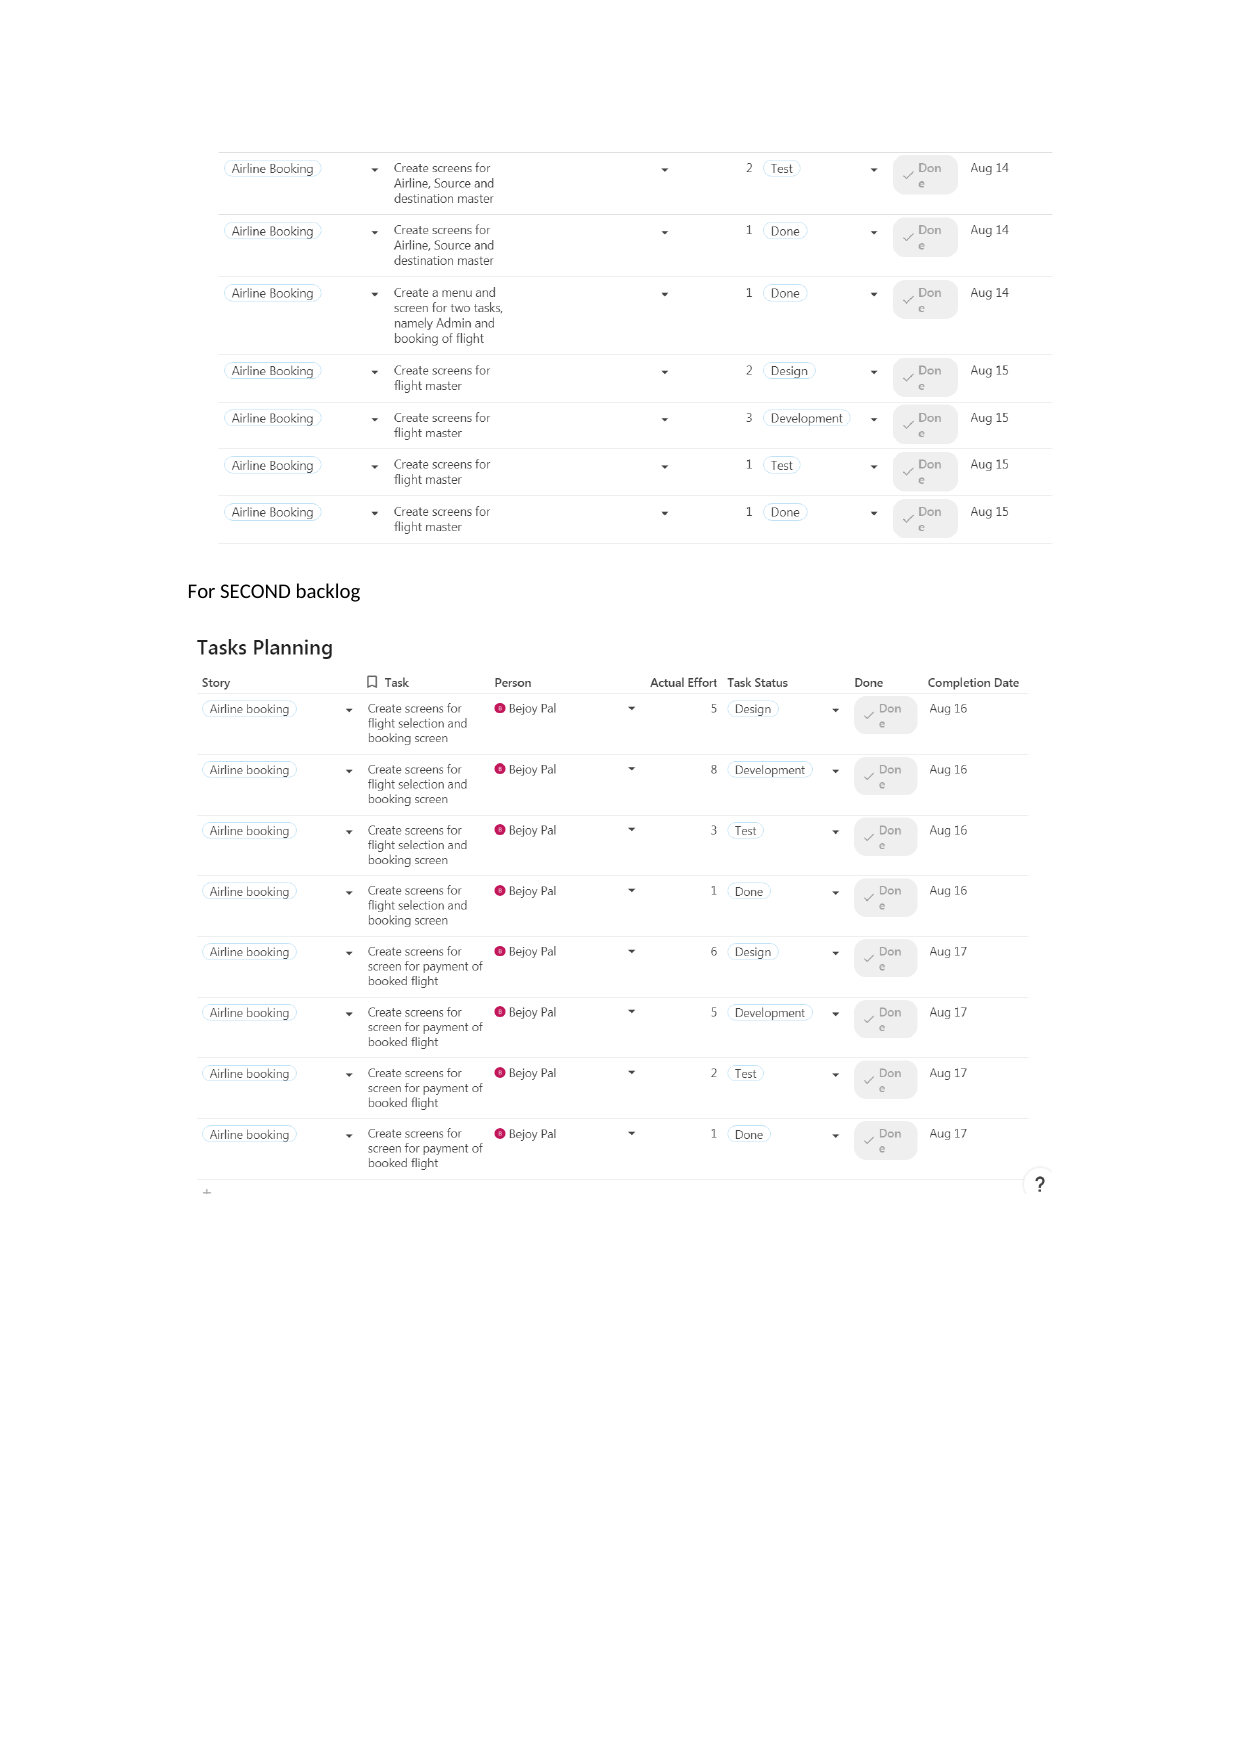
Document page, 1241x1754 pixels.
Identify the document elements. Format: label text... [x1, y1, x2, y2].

picture [187, 629, 1052, 1194]
text For SECOND backlog [187, 578, 1053, 604]
picture [187, 150, 1053, 553]
